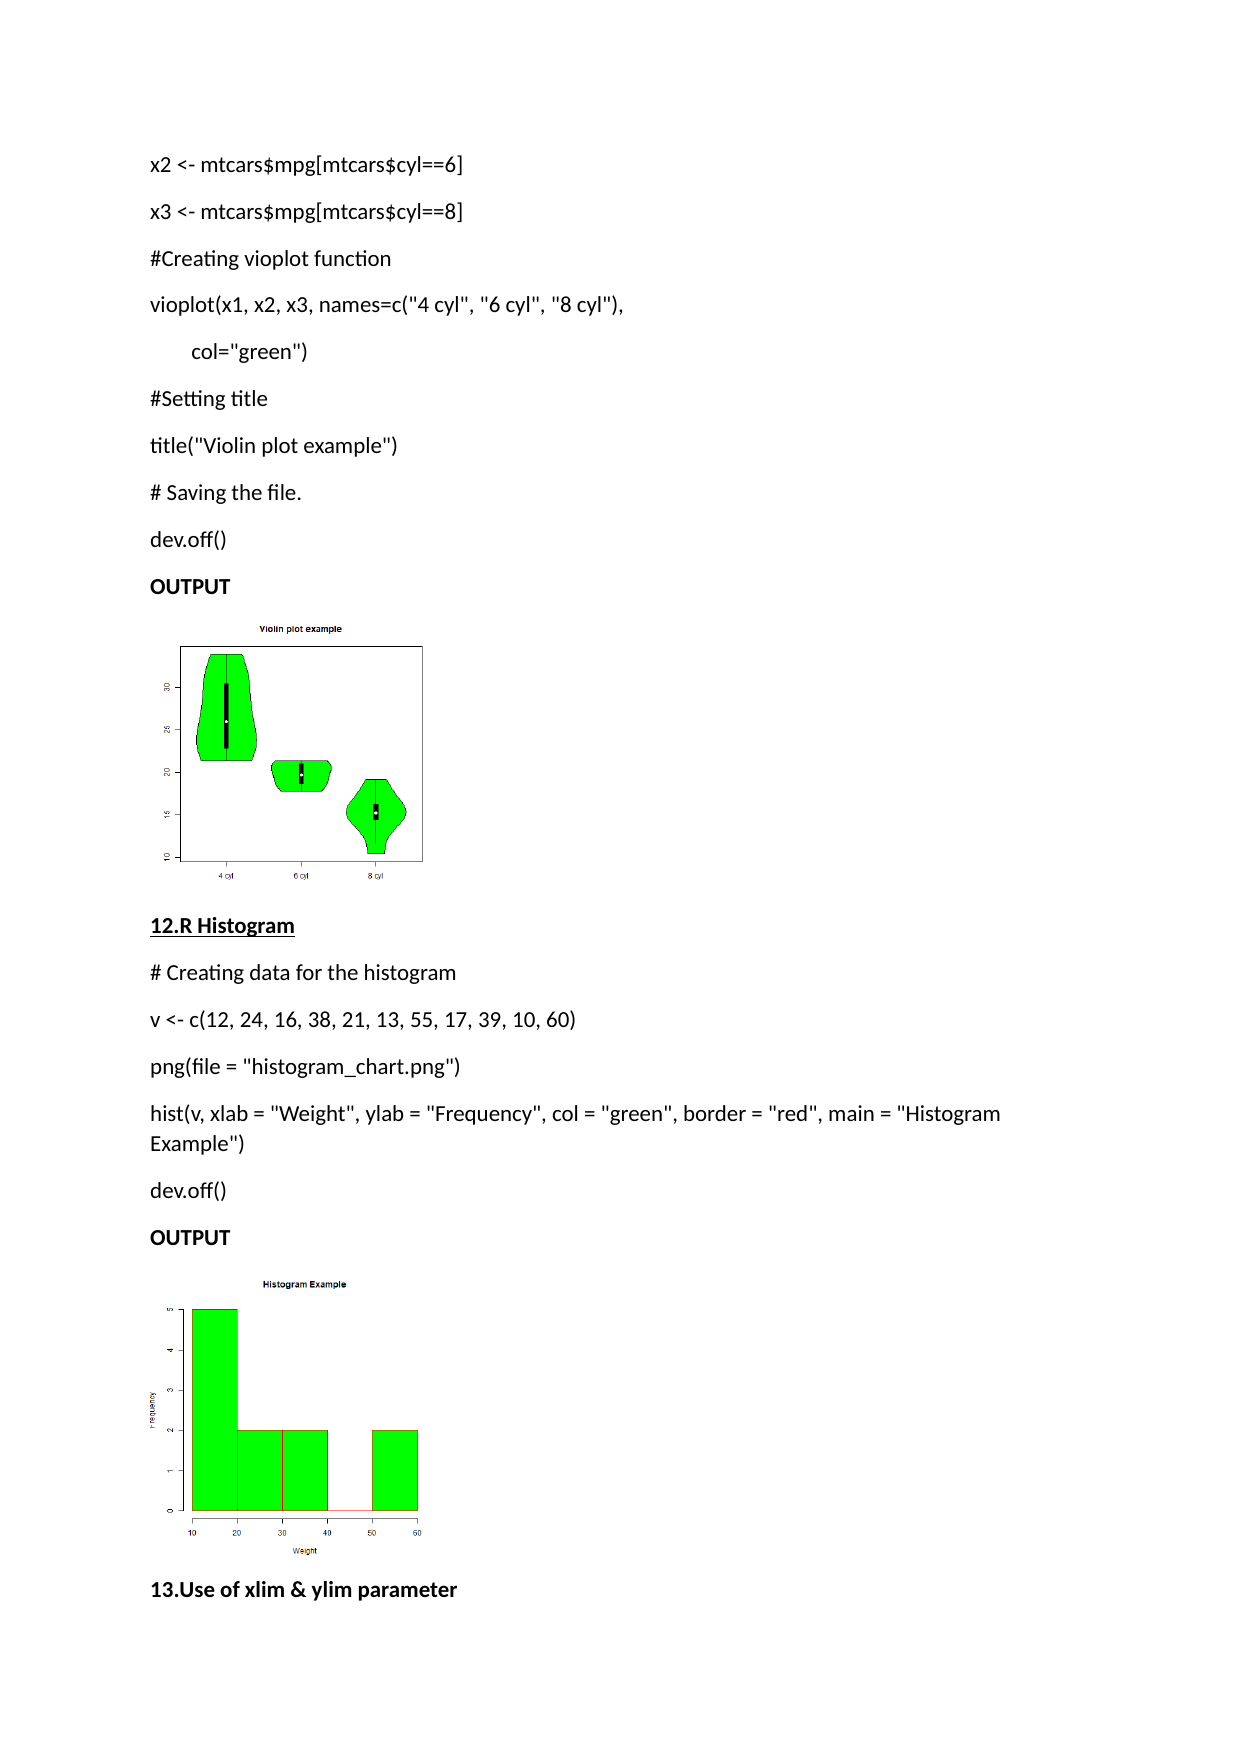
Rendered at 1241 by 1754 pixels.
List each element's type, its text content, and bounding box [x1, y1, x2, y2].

text # Saving the file. [150, 478, 1090, 506]
text hist(v, xlab = "Weight", ylab = "Frequency", col = "green", border = "red", main = "Histogram Example") [150, 1099, 1090, 1157]
text # Creating data for the histogram [150, 958, 1090, 986]
picture [150, 1270, 437, 1557]
text col="green") [150, 337, 1090, 366]
text 12.R Histogram [150, 912, 1090, 939]
text title("Violin plot example") [150, 431, 1090, 459]
text #Setting title [150, 384, 1090, 412]
text dev.off() [150, 1176, 1090, 1204]
text OUTPUT [150, 572, 1090, 600]
text dev.off() [150, 525, 1090, 553]
text 13.Use of xlim & ylim parameter [150, 1575, 1090, 1603]
text #Creating vioplot function [150, 244, 1090, 272]
text x2 <- mtcars$mpg[mtcars$cyl==6] [150, 150, 1090, 178]
picture [150, 618, 436, 893]
text OUTPUT [150, 1223, 1090, 1251]
text png(file = "histogram_chart.png") [150, 1052, 1090, 1080]
text vioplot(x1, x2, x3, names=c("4 cyl", "6 cyl", "8 cyl"), [150, 291, 1090, 319]
text x3 <- mtcars$mpg[mtcars$cyl==8] [150, 197, 1090, 225]
text v <- c(12, 24, 16, 38, 21, 13, 55, 17, 39, 10, 60) [150, 1005, 1090, 1033]
